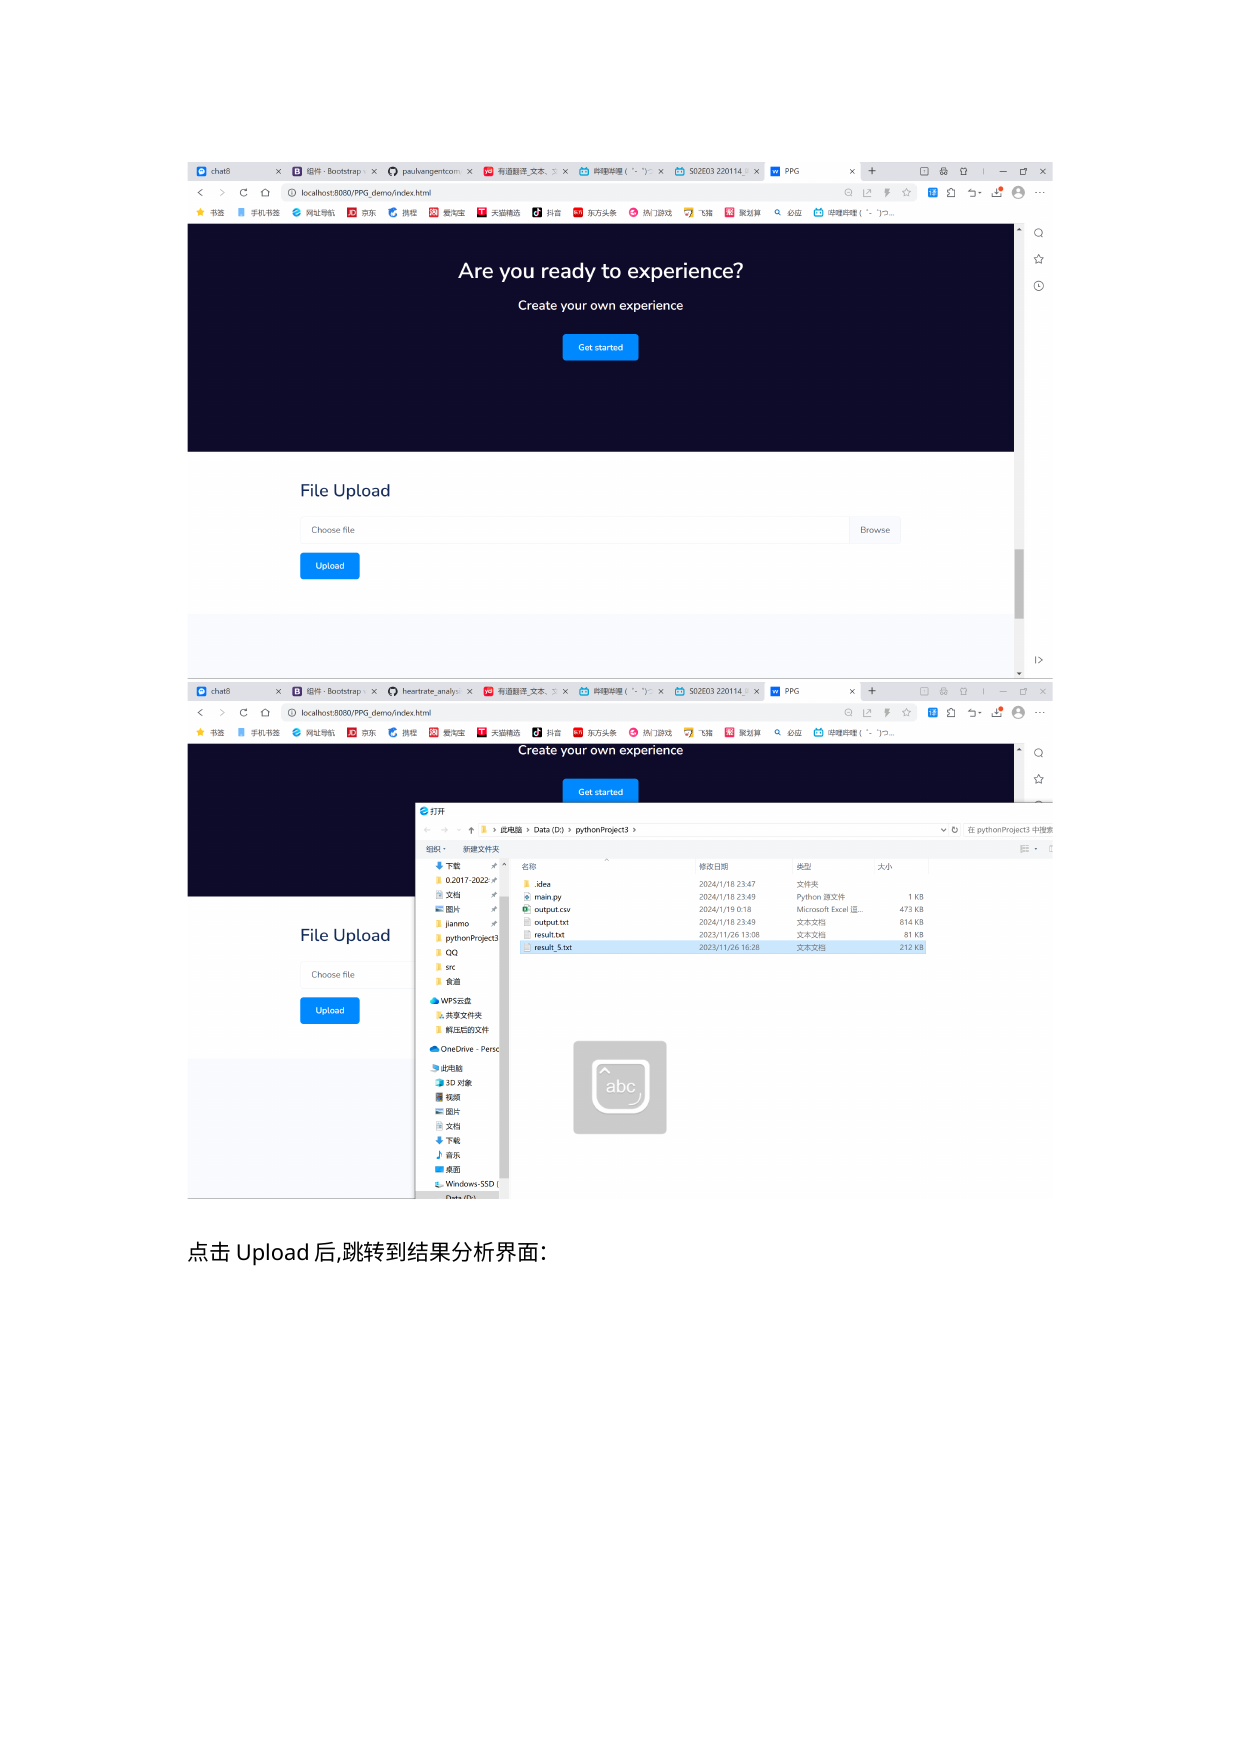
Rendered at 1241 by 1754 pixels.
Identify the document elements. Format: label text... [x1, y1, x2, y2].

picture [187, 682, 1053, 1199]
picture [187, 162, 1053, 679]
text 点击Upload后,跳转到结果分析界面： [187, 1234, 1053, 1267]
